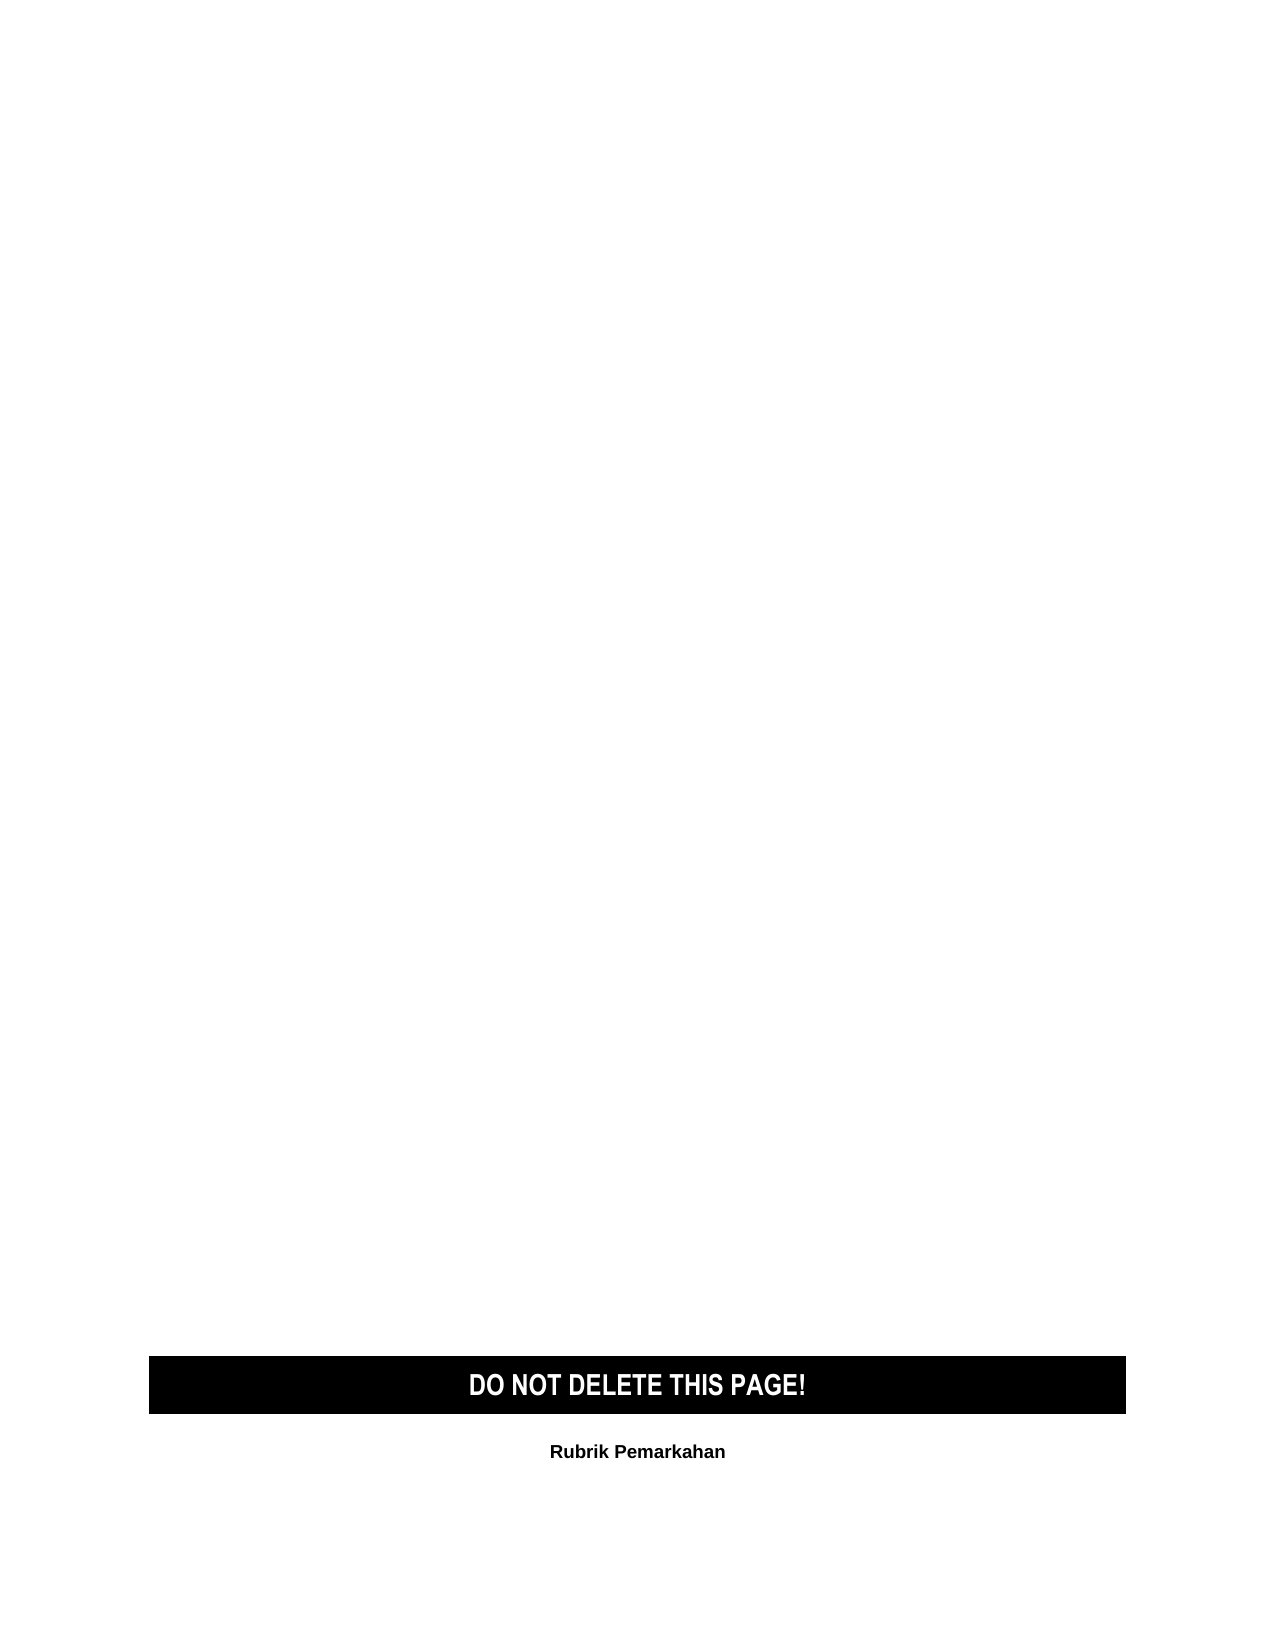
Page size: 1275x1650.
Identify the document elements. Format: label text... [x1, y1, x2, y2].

table_header DO NOT DELETE THIS PAGE! [151, 1358, 1124, 1412]
text Rubrik Pemarkahan [150, 1441, 1125, 1462]
